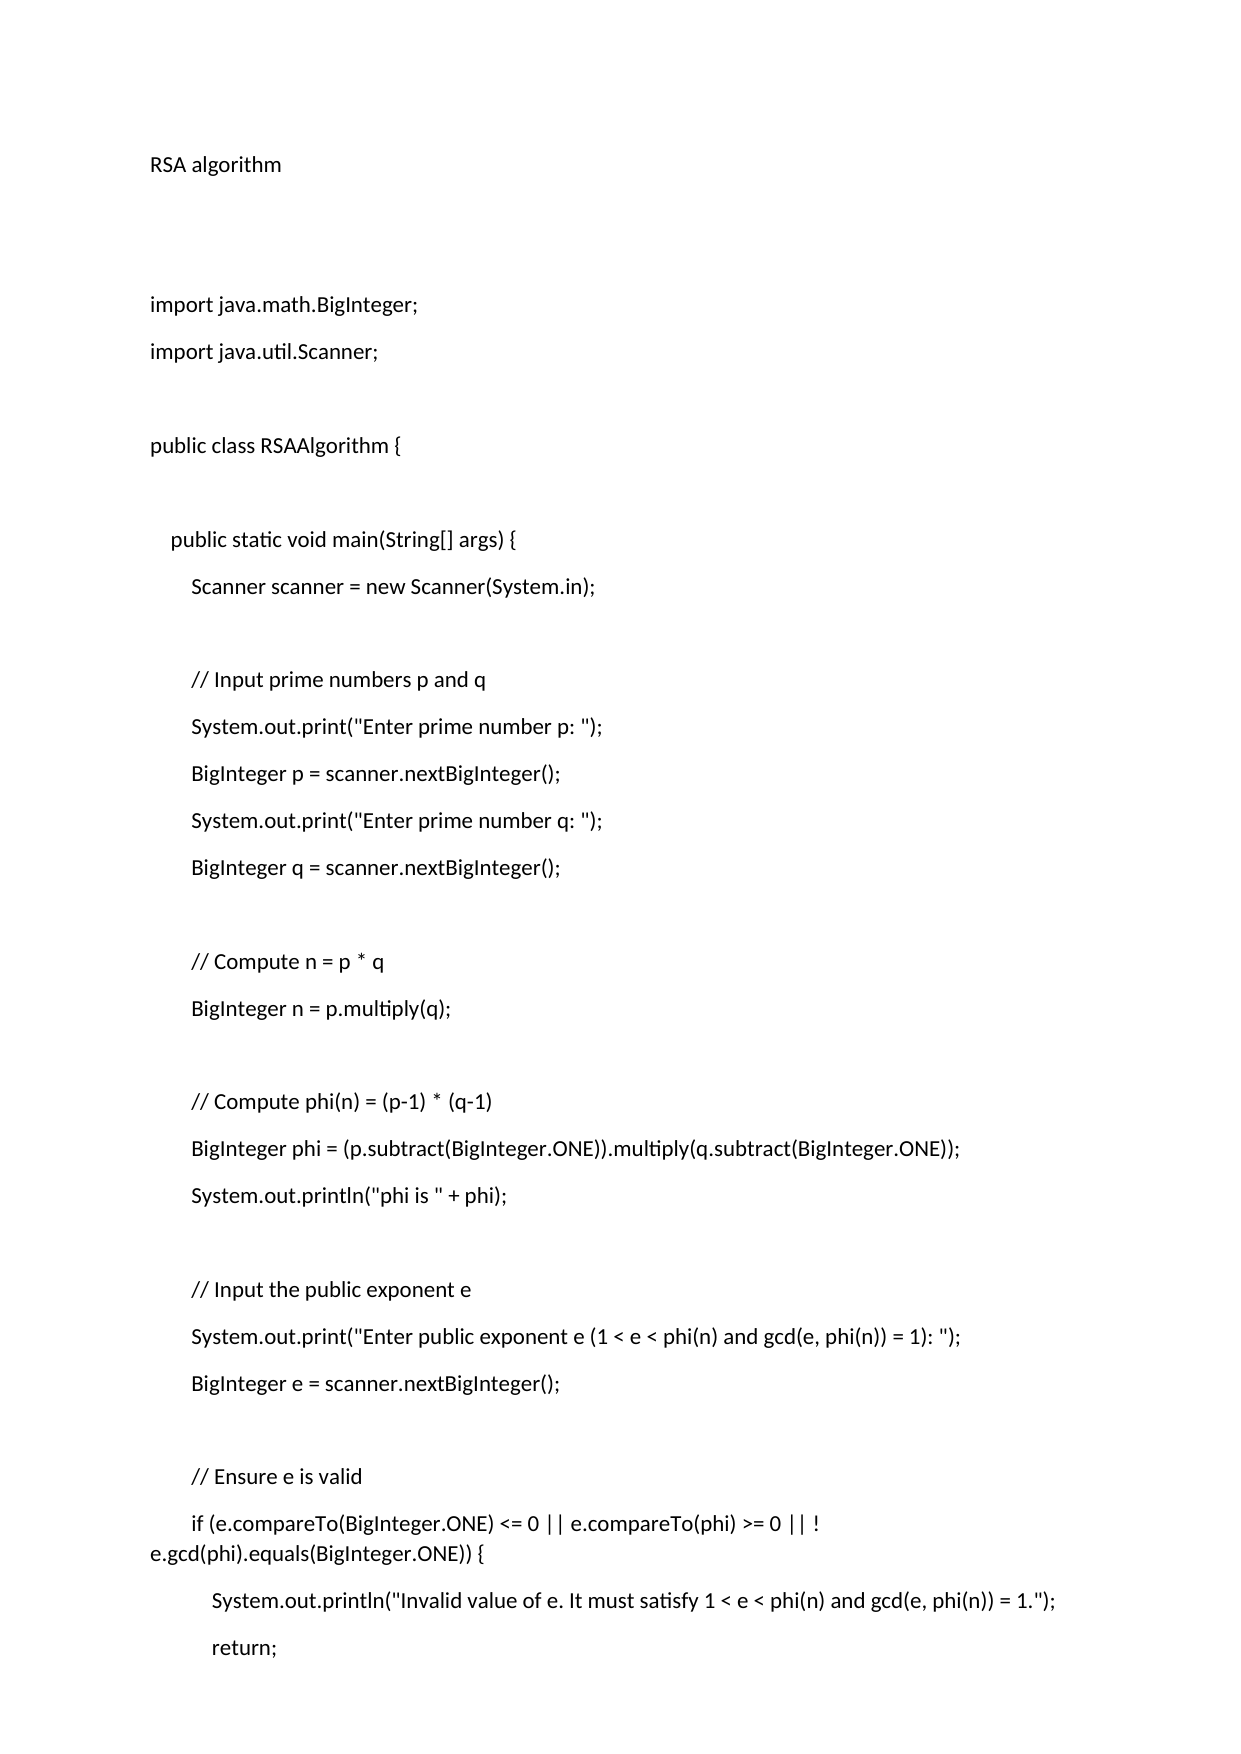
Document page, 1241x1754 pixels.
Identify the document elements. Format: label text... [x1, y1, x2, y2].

text BigInteger e = scanner.nextBigInteger(); [150, 1369, 1090, 1397]
text // Compute phi(n) = (p-1) * (q-1) [150, 1087, 1090, 1116]
text BigInteger phi = (p.subtract(BigInteger.ONE)).multiply(q.subtract(BigInteger.ONE)); [150, 1134, 1090, 1162]
text RSA algorithm [150, 150, 1090, 178]
text // Input the public exponent e [150, 1275, 1090, 1303]
text BigInteger n = p.multiply(q); [150, 994, 1090, 1022]
text System.out.print("Enter public exponent e (1 < e < phi(n) and gcd(e, phi(n)) = 1): "); [150, 1322, 1090, 1350]
text // Input prime numbers p and q [150, 666, 1090, 694]
text System.out.println("phi is " + phi); [150, 1181, 1090, 1209]
text return; [150, 1633, 1090, 1661]
text public static void main(String[] args) { [150, 525, 1090, 553]
text System.out.println("Invalid value of e. It must satisfy 1 < e < phi(n) and gcd(e, phi(n)) = 1."); [150, 1586, 1090, 1614]
text // Ensure e is valid [150, 1462, 1090, 1491]
text System.out.print("Enter prime number q: "); [150, 806, 1090, 834]
text BigInteger p = scanner.nextBigInteger(); [150, 759, 1090, 787]
text BigInteger q = scanner.nextBigInteger(); [150, 853, 1090, 881]
text import java.util.Scanner; [150, 337, 1090, 366]
text Scanner scanner = new Scanner(System.in); [150, 572, 1090, 600]
text // Compute n = p * q [150, 947, 1090, 975]
text import java.math.BigInteger; [150, 291, 1090, 319]
text public class RSAAlgorithm { [150, 431, 1090, 459]
text if (e.compareTo(BigInteger.ONE) <= 0 || e.compareTo(phi) >= 0 || !e.gcd(phi).equals(BigInteger.ONE)) { [150, 1509, 1090, 1568]
text System.out.print("Enter prime number p: "); [150, 712, 1090, 741]
